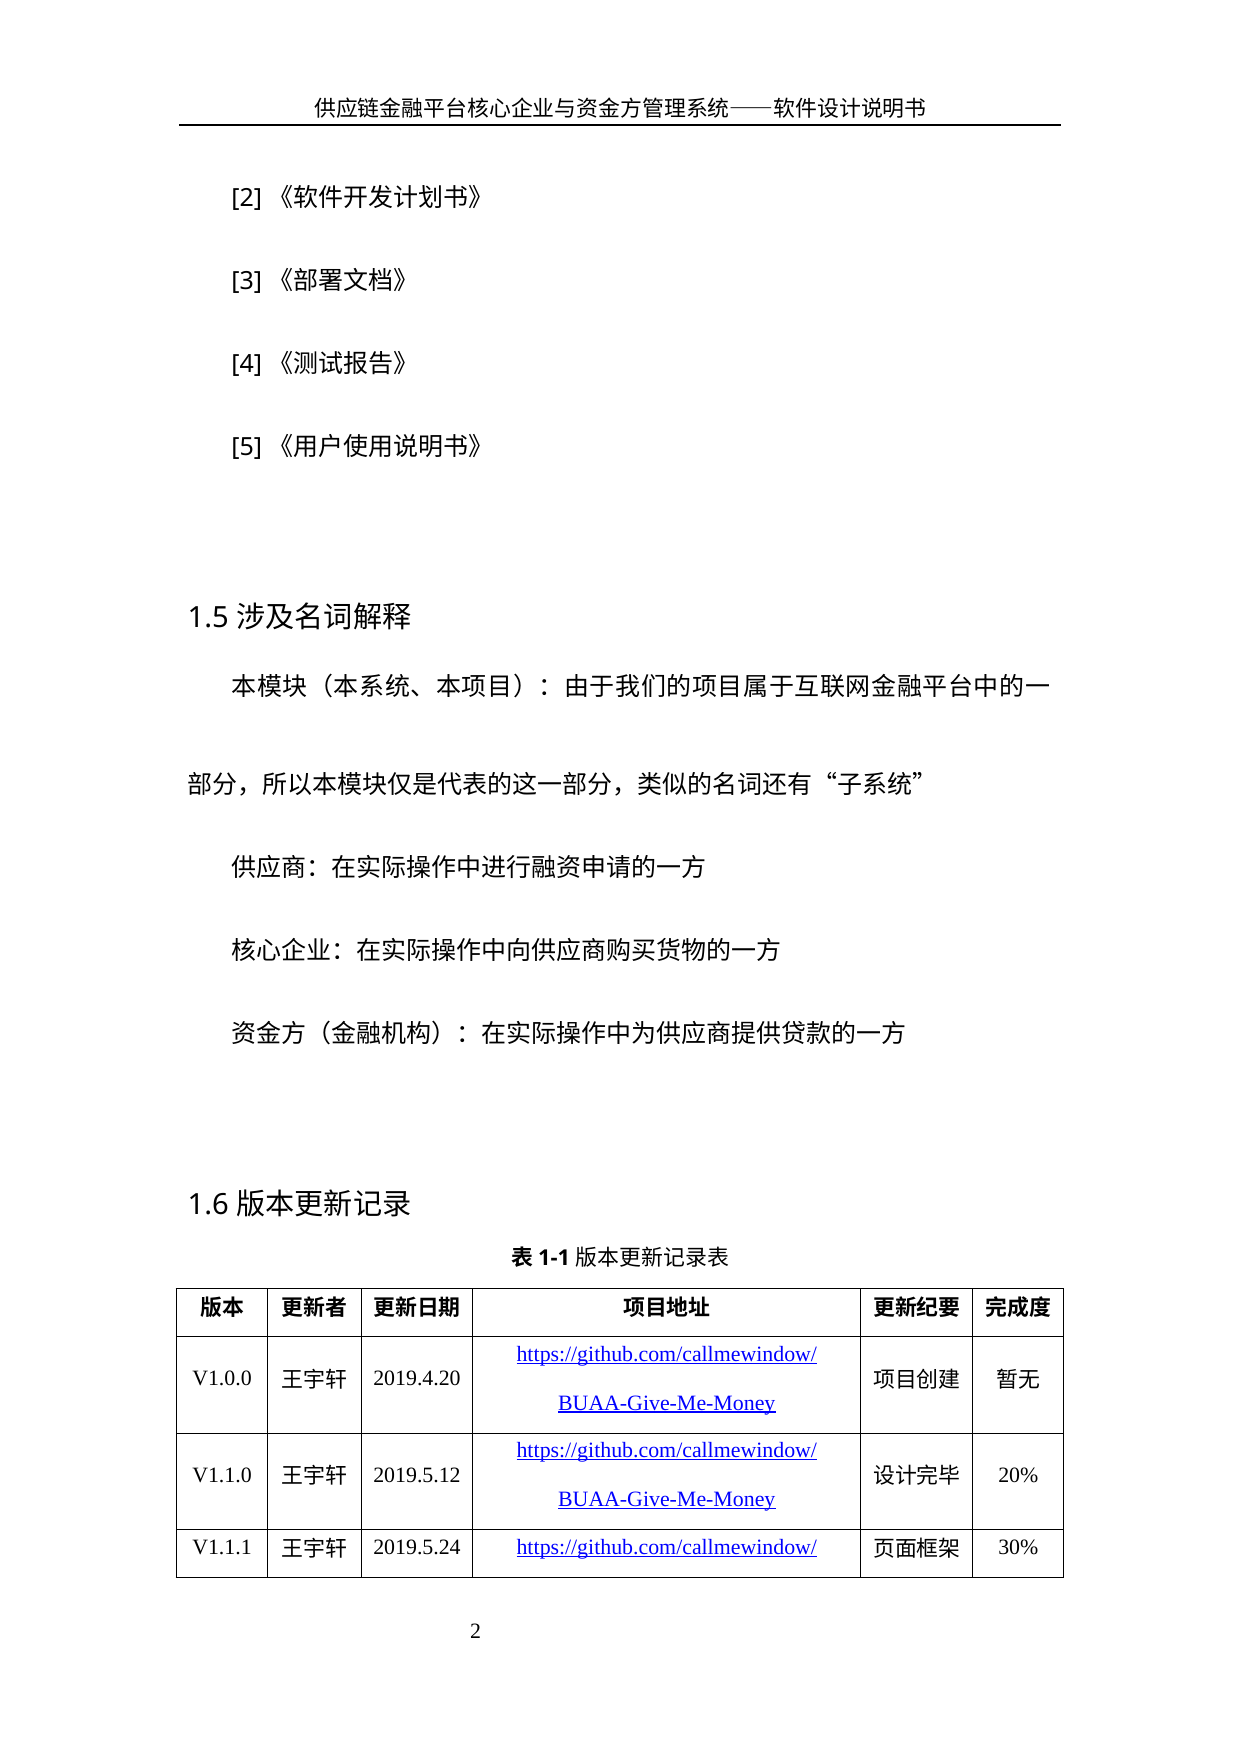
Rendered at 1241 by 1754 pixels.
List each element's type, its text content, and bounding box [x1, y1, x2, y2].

table_cell 2019.5.24 [362, 1530, 472, 1577]
table_cell 设计完毕 [861, 1434, 972, 1529]
table_header 完成度 [973, 1289, 1063, 1336]
text 资金方（金融机构）：在实际操作中为供应商提供贷款的一方 [187, 999, 1053, 1064]
text [2] 《软件开发计划书》 [187, 163, 1053, 228]
text [4] 《测试报告》 [187, 329, 1053, 394]
table_cell V1.1.0 [177, 1434, 267, 1529]
text [5] 《用户使用说明书》 [187, 412, 1053, 477]
text [3] 《部署文档》 [187, 246, 1053, 311]
table_cell 2019.4.20 [362, 1337, 472, 1433]
table_header 项目地址 [473, 1289, 860, 1336]
table_cell 王宇轩 [268, 1337, 361, 1433]
table_cell V1.0.0 [177, 1337, 267, 1433]
subtitle 1.6 版本更新记录 [187, 1170, 1053, 1235]
text 供应商：在实际操作中进行融资申请的一方 [187, 833, 1053, 898]
table_cell https://github.com/callmewindow/BUAA-Give-Me-Money [473, 1337, 860, 1433]
table_header 更新纪要 [861, 1289, 972, 1336]
table_cell V1.1.1 [177, 1530, 267, 1577]
table_cell 30% [973, 1530, 1063, 1577]
table_header 更新日期 [362, 1289, 472, 1336]
table_cell 页面框架构建完毕 [861, 1530, 972, 1577]
subtitle 1.5 涉及名词解释 [187, 582, 1053, 647]
text 核心企业：在实际操作中向供应商购买货物的一方 [187, 916, 1053, 981]
table_header 更新者 [268, 1289, 361, 1336]
text 表1-1 版本更新记录表 [187, 1240, 1053, 1272]
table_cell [473, 1530, 860, 1577]
table_cell 王宇轩 [268, 1530, 361, 1577]
table_cell 项目创建 [861, 1337, 972, 1433]
table_cell 2019.5.12 [362, 1434, 472, 1529]
table_cell 20% [973, 1434, 1063, 1529]
table_cell 暂无 [973, 1337, 1063, 1433]
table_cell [473, 1434, 860, 1529]
table_header 版本 [177, 1289, 267, 1336]
table_cell 王宇轩 [268, 1434, 361, 1529]
text 本模块（本系统、本项目）：由于我们的项目属于互联网金融平台中的一部分，所以本模块仅是代表的这一部分，类似的名词还有“子系统” [187, 652, 1053, 815]
